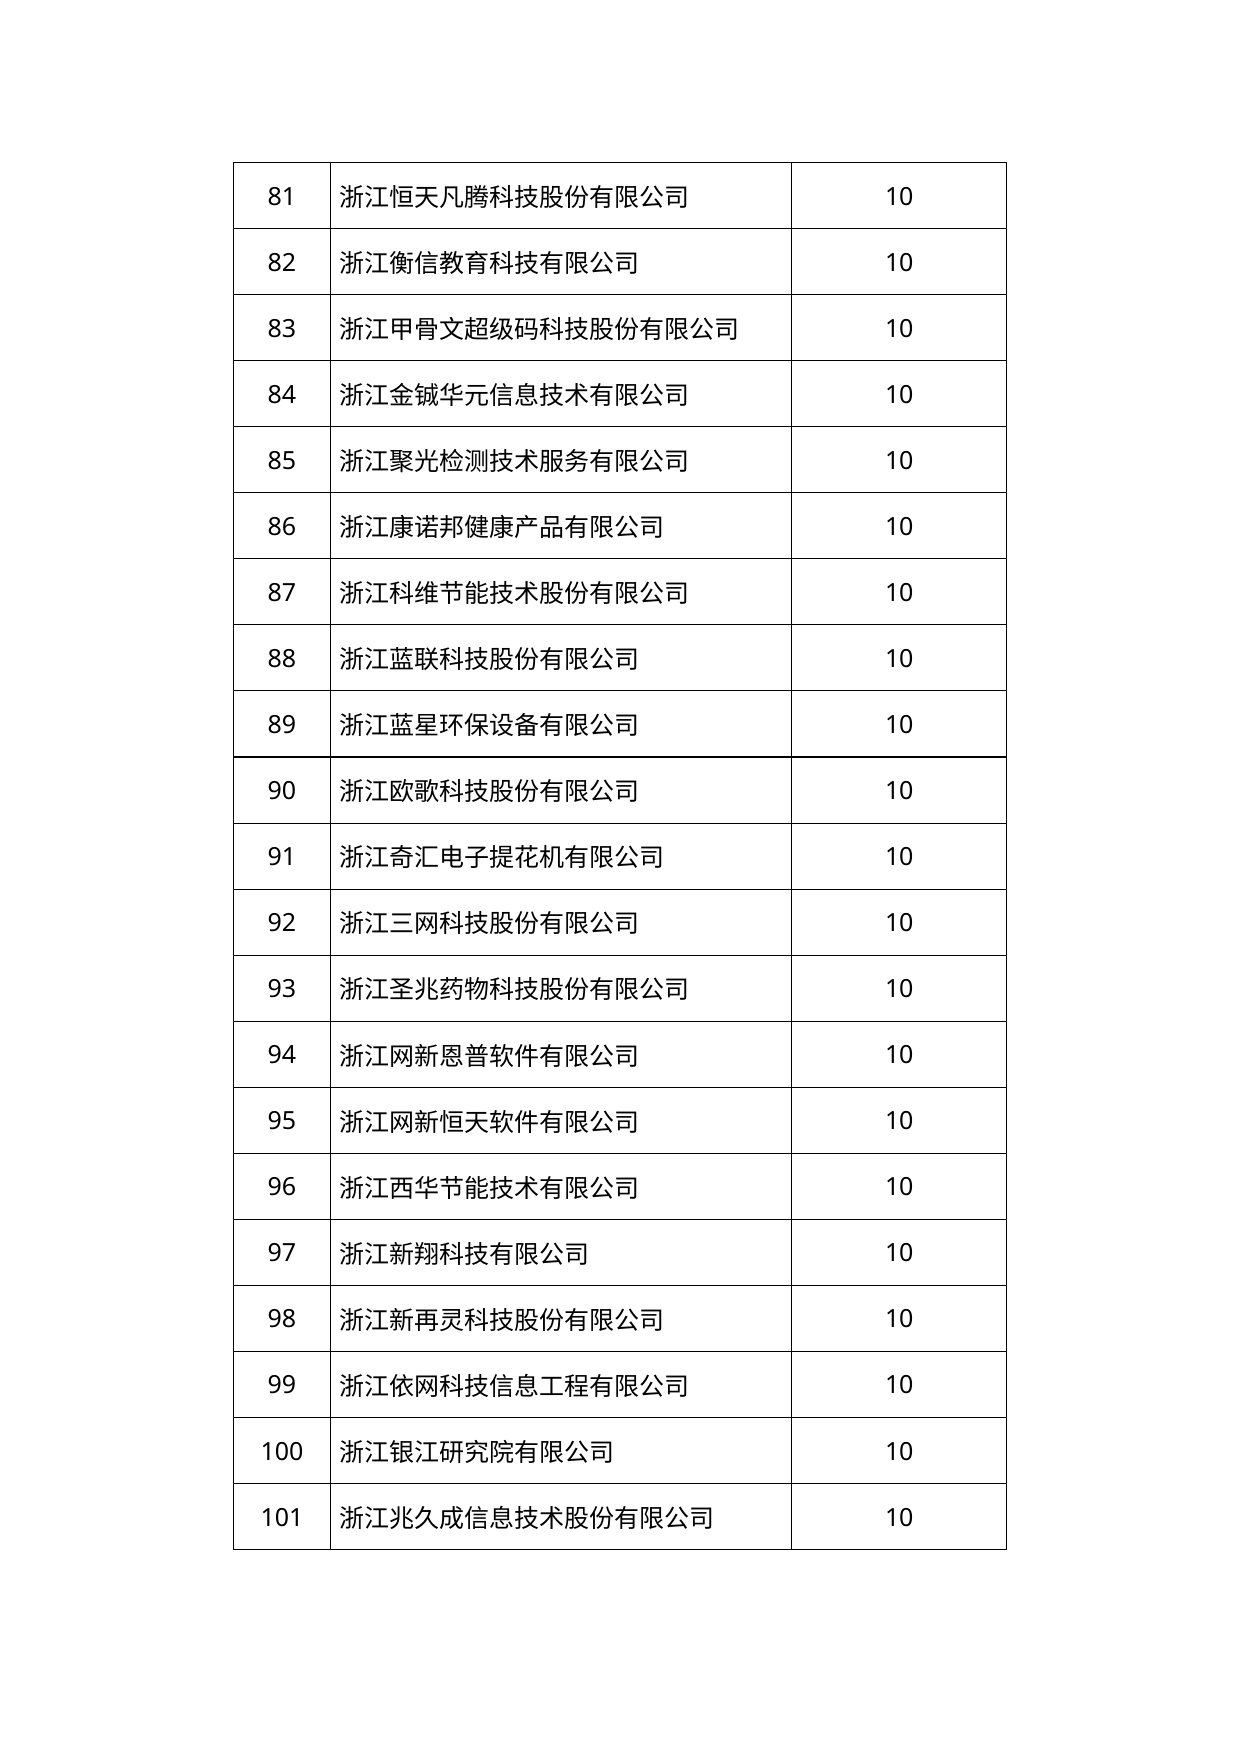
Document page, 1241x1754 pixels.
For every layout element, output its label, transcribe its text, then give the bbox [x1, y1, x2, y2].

table_cell 10 [792, 625, 1006, 690]
table_cell 86 [234, 493, 330, 558]
table_cell 92 [234, 890, 330, 954]
table_cell 10 [792, 824, 1006, 888]
table_cell 96 [234, 1154, 330, 1219]
table_cell 10 [792, 758, 1006, 822]
table_cell 93 [234, 956, 330, 1021]
table_cell 浙江蓝星环保设备有限公司 [331, 691, 791, 756]
table_cell 10 [792, 229, 1006, 294]
table_cell 浙江网新恒天软件有限公司 [331, 1088, 791, 1153]
table_cell 94 [234, 1022, 330, 1087]
table_cell 浙江蓝联科技股份有限公司 [331, 625, 791, 690]
table_cell 101 [234, 1484, 330, 1549]
table_cell 浙江衡信教育科技有限公司 [331, 229, 791, 294]
table_cell 10 [792, 295, 1006, 360]
table_cell 10 [792, 1088, 1006, 1153]
table_cell 91 [234, 824, 330, 888]
table_cell 84 [234, 361, 330, 426]
table_cell 10 [792, 559, 1006, 624]
table_cell 浙江康诺邦健康产品有限公司 [331, 493, 791, 558]
table_cell 98 [234, 1286, 330, 1351]
table_cell 浙江欧歌科技股份有限公司 [331, 758, 791, 822]
table_cell 10 [792, 163, 1006, 228]
table_cell 浙江西华节能技术有限公司 [331, 1154, 791, 1219]
table_cell 10 [792, 1286, 1006, 1351]
table_cell 10 [792, 1022, 1006, 1087]
table_cell 89 [234, 691, 330, 756]
table_cell 10 [792, 427, 1006, 492]
table_cell 浙江恒天凡腾科技股份有限公司 [331, 163, 791, 228]
table_cell 10 [792, 956, 1006, 1021]
table_cell 10 [792, 1418, 1006, 1483]
table_cell 82 [234, 229, 330, 294]
table_cell 浙江三网科技股份有限公司 [331, 890, 791, 954]
table_cell 10 [792, 361, 1006, 426]
table_cell 浙江依网科技信息工程有限公司 [331, 1352, 791, 1417]
table_cell 10 [792, 1220, 1006, 1285]
table_cell 87 [234, 559, 330, 624]
table_cell 浙江科维节能技术股份有限公司 [331, 559, 791, 624]
table_cell 浙江甲骨文超级码科技股份有限公司 [331, 295, 791, 360]
table_cell 10 [792, 493, 1006, 558]
table_cell 浙江金铖华元信息技术有限公司 [331, 361, 791, 426]
table_cell 浙江圣兆药物科技股份有限公司 [331, 956, 791, 1021]
table_cell 100 [234, 1418, 330, 1483]
table_cell 浙江兆久成信息技术股份有限公司 [331, 1484, 791, 1549]
table_cell 浙江银江研究院有限公司 [331, 1418, 791, 1483]
table_cell 浙江新再灵科技股份有限公司 [331, 1286, 791, 1351]
table_cell 浙江聚光检测技术服务有限公司 [331, 427, 791, 492]
table_cell 90 [234, 758, 330, 822]
table_cell 81 [234, 163, 330, 228]
table_cell 10 [792, 1484, 1006, 1549]
table_cell 83 [234, 295, 330, 360]
table_cell 浙江奇汇电子提花机有限公司 [331, 824, 791, 888]
table_cell 85 [234, 427, 330, 492]
table_cell 浙江网新恩普软件有限公司 [331, 1022, 791, 1087]
table_cell 10 [792, 1154, 1006, 1219]
table_cell 浙江新翔科技有限公司 [331, 1220, 791, 1285]
table_cell 10 [792, 691, 1006, 756]
table_cell 10 [792, 890, 1006, 954]
table_cell 10 [792, 1352, 1006, 1417]
table_cell 88 [234, 625, 330, 690]
table_cell 99 [234, 1352, 330, 1417]
table_cell 95 [234, 1088, 330, 1153]
table_cell 97 [234, 1220, 330, 1285]
